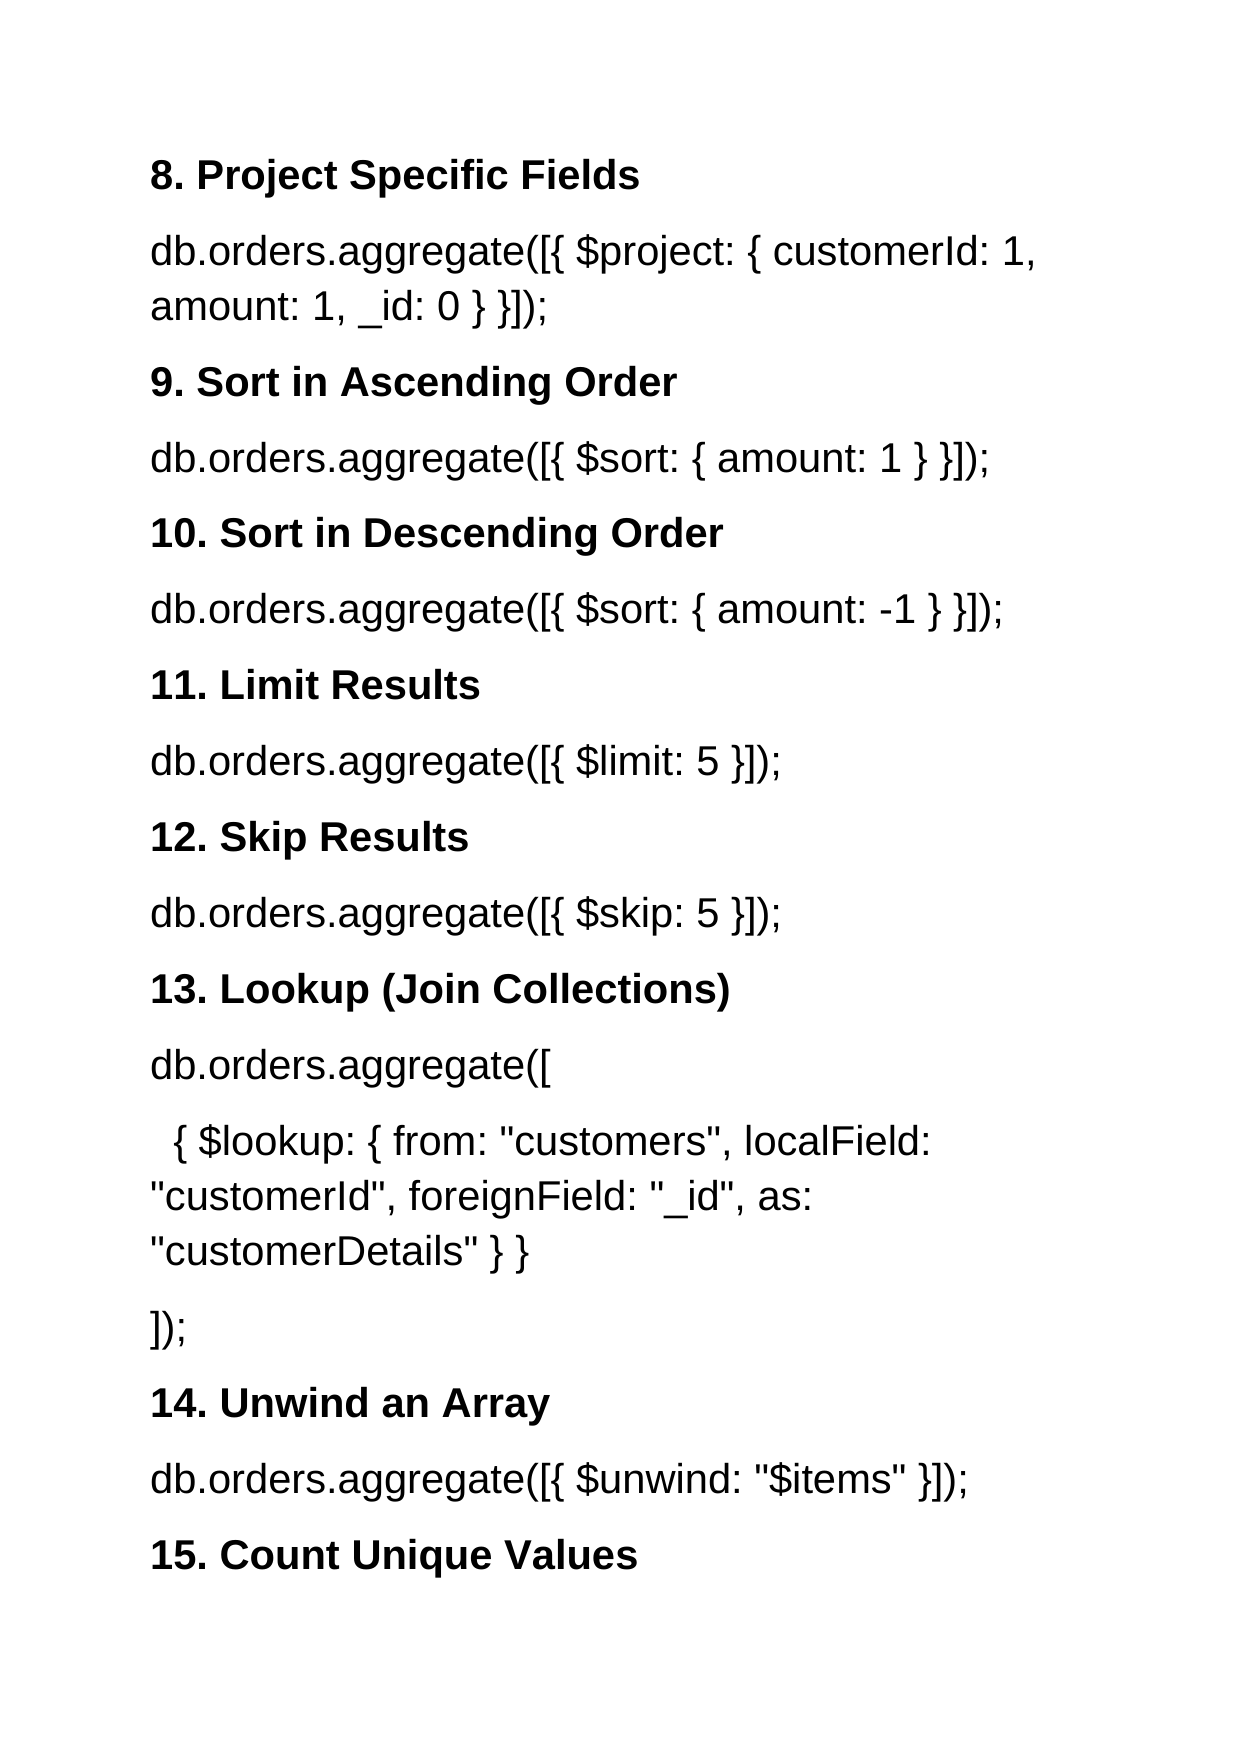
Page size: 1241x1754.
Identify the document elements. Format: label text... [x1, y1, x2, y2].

text ]); [150, 1302, 1090, 1350]
text 13. Lookup (Join Collections) [150, 964, 1090, 1012]
text 12. Skip Results [150, 813, 1090, 861]
text db.orders.aggregate([ [150, 1040, 1090, 1088]
text 15. Count Unique Values [150, 1530, 1090, 1578]
text db.orders.aggregate([{ $project: { customerId: 1, amount: 1, _id: 0 } }]); [150, 226, 1090, 329]
text db.orders.aggregate([{ $sort: { amount: 1 } }]); [150, 433, 1090, 481]
text 8. Project Specific Fields [150, 150, 1090, 198]
text db.orders.aggregate([{ $unwind: "$items" }]); [150, 1454, 1090, 1502]
text 9. Sort in Ascending Order [150, 357, 1090, 405]
text 14. Unwind an Array [150, 1378, 1090, 1426]
text 10. Sort in Descending Order [150, 509, 1090, 557]
text db.orders.aggregate([{ $limit: 5 }]); [150, 737, 1090, 784]
text db.orders.aggregate([{ $sort: { amount: -1 } }]); [150, 585, 1090, 633]
text db.orders.aggregate([{ $skip: 5 }]); [150, 888, 1090, 936]
text { $lookup: { from: "customers", localField: "customerId", foreignField: "_id", as: "customerDetails" } } [150, 1116, 1090, 1274]
text 11. Limit Results [150, 661, 1090, 709]
